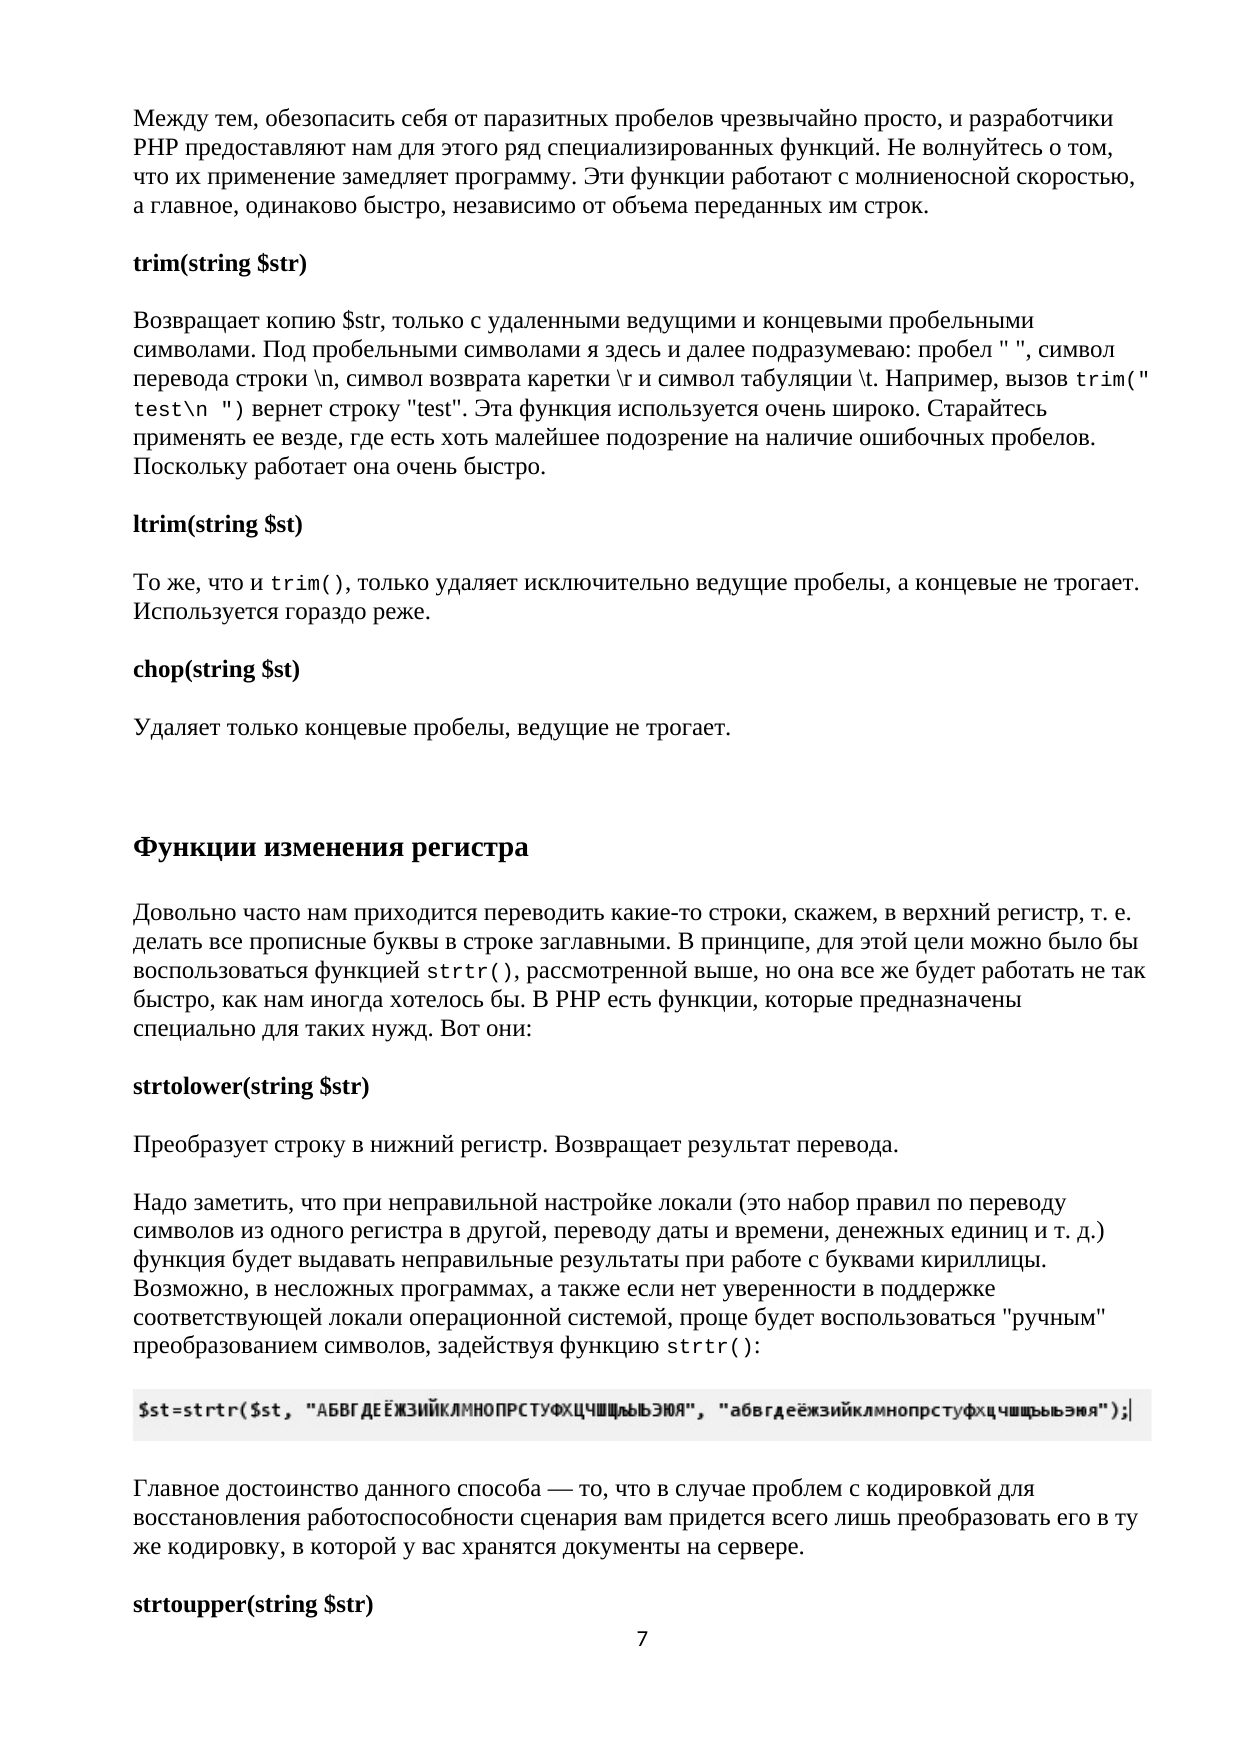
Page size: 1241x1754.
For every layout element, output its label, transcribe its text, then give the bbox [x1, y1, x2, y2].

picture [132, 1389, 1152, 1441]
text chop(string $st) [133, 654, 1152, 683]
subtitle Функции изменения регистра [133, 829, 1152, 863]
text Возвращает копию $str, только с удаленными ведущими и концевыми пробельными символами. Под пробельными символами я здесь и далее подразумеваю: пробел " ", символ перевода строки \n, символ возврата каретки \r и символ табуляции \t. Например, вызов trim(" test\n ") вернет строку "test". Эта функция используется очень широко. Старайтесь применять ее везде, где есть хоть малейшее подозрение на наличие ошибочных пробелов. Поскольку работает она очень быстро. [133, 306, 1152, 480]
text strtoupper(string $str) [133, 1589, 1152, 1618]
text Надо заметить, что при неправильной настройке локали (это набор правил по переводу символов из одного регистра в другой, переводу даты и времени, денежных единиц и т. д.) функция будет выдавать неправильные результаты при работе с буквами кириллицы. Возможно, в несложных программах, а также если нет уверенности в поддержке соответствующей локали операционной системой, проще будет воспользоваться "ручным" преобразованием символов, задействуя функцию strtr(): [133, 1187, 1152, 1360]
text Между тем, обезопасить себя от паразитных пробелов чрезвычайно просто, и разработчики PHP предоставляют нам для этого ряд специализированных функций. Не волнуйтесь о том, что их применение замедляет программу. Эти функции работают с молниеносной скоростью, а главное, одинаково быстро, независимо от объема переданных им строк. [133, 103, 1152, 218]
text strtolower(string $str) [133, 1071, 1152, 1100]
text ltrim(string $st) [133, 509, 1152, 538]
text trim(string $str) [133, 248, 1152, 276]
text То же, что и trim(), только удаляет исключительно ведущие пробелы, а концевые не трогает. Используется гораздо реже. [133, 567, 1152, 625]
text Преобразует строку в нижний регистр. Возвращает результат перевода. [133, 1129, 1152, 1158]
text Удаляет только концевые пробелы, ведущие не трогает. [133, 712, 1152, 741]
text Довольно часто нам приходится переводить какие-то строки, скажем, в верхний регистр, т. е. делать все прописные буквы в строке заглавными. В принципе, для этой цели можно было бы воспользоваться функцией strtr(), рассмотренной выше, но она все же будет работать не так быстро, как нам иногда хотелось бы. В PHP есть функции, которые предназначены специально для таких нужд. Вот они: [133, 897, 1152, 1042]
text Главное достоинство данного способа — то, что в случае проблем с кодировкой для восстановления работоспособности сценария вам придется всего лишь преобразовать его в ту же кодировку, в которой у вас хранятся документы на сервере. [133, 1473, 1152, 1560]
